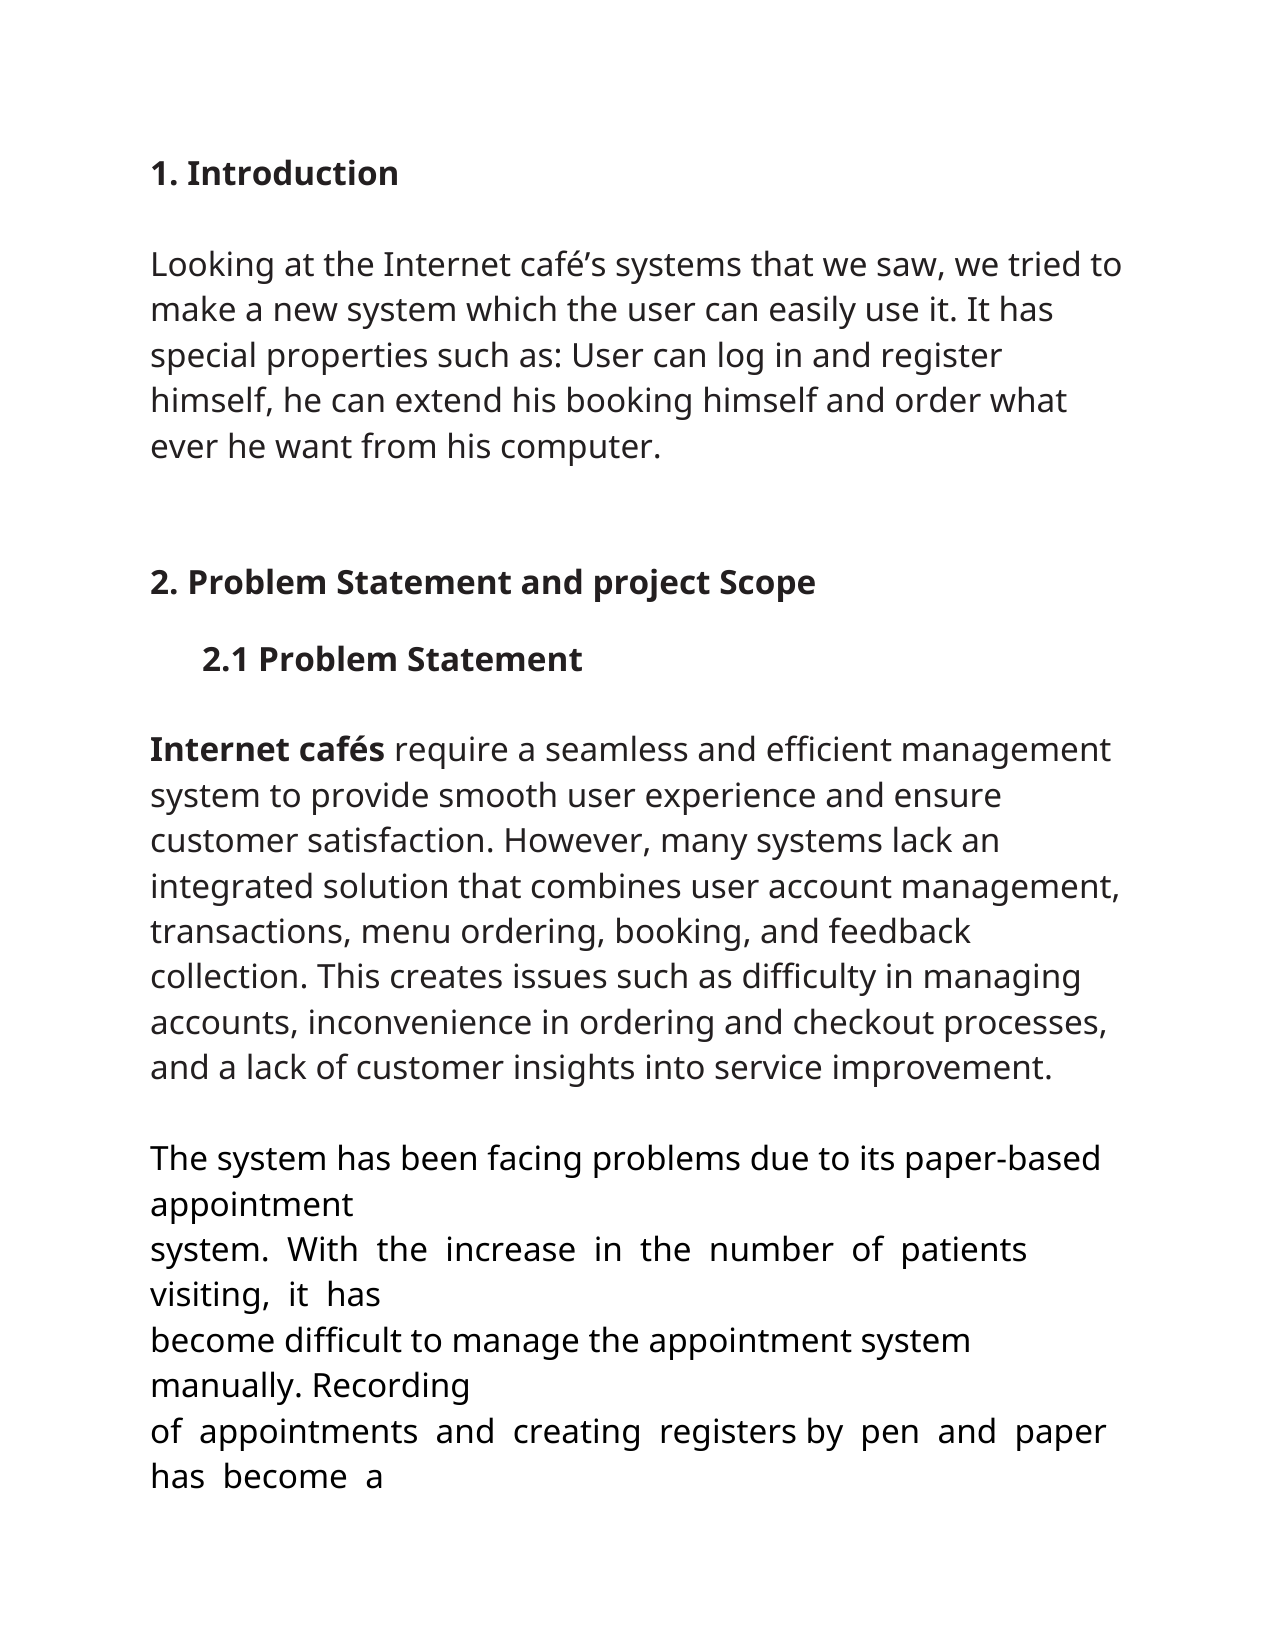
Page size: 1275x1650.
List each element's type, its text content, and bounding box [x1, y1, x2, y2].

text The system has been facing problems due to its paper-based appointment [150, 1135, 1125, 1226]
text Internet cafés require a seamless and efficient management system to provide smooth user experience and ensure customer satisfaction. However, many systems lack an integrated solution that combines user account management, transactions, menu ordering, booking, and feedback collection. This creates issues such as difficulty in managing accounts, inconvenience in ordering and checkout processes, and a lack of customer insights into service improvement. [150, 726, 1125, 1089]
text 2.1 Problem Statement [150, 635, 1125, 681]
text 2. Problem Statement and project Scope [150, 559, 1125, 604]
text become diﬃcult to manage the appointment system manually. Recording [150, 1317, 1125, 1407]
text 1. Introduction [150, 150, 1125, 195]
text of appointments and creating registers by pen and paper has become a [150, 1407, 1125, 1498]
text system. With the increase in the number of patients visiting, it has [150, 1226, 1125, 1317]
text Looking at the Internet café’s systems that we saw, we tried to make a new system which the user can easily use it. It has special properties such as: User can log in and register himself, he can extend his booking himself and order what ever he want from his computer. [150, 241, 1125, 468]
